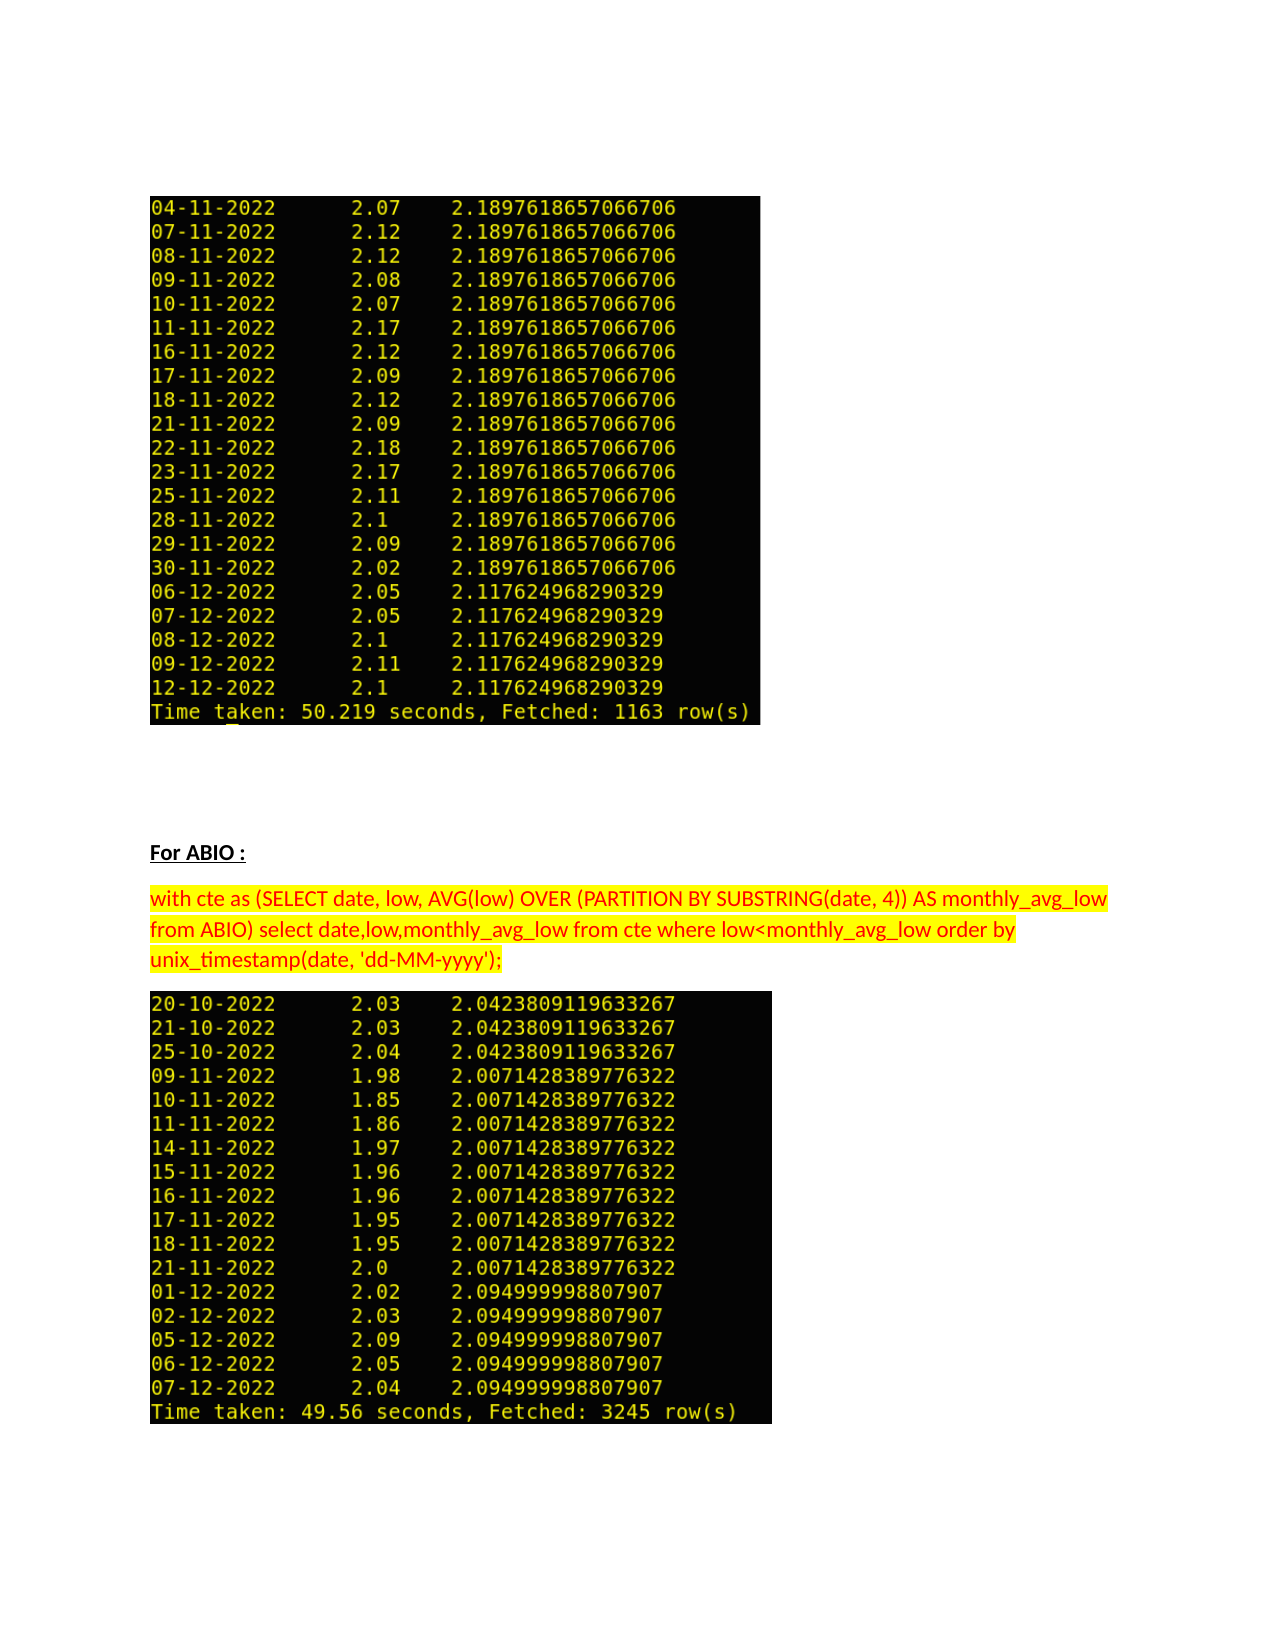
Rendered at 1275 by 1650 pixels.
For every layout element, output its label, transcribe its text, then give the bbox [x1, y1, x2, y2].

picture [150, 196, 761, 725]
text with cte as (SELECT date, low, AVG(low) OVER (PARTITION BY SUBSTRING(date, 4)) AS monthly_avg_low from ABIO) select date,low,monthly_avg_low from cte where low<monthly_avg_low order by unix_timestamp(date, 'dd-MM-yyyy'); [150, 884, 1125, 973]
text For ABIO : [150, 838, 1125, 866]
picture [150, 991, 772, 1424]
